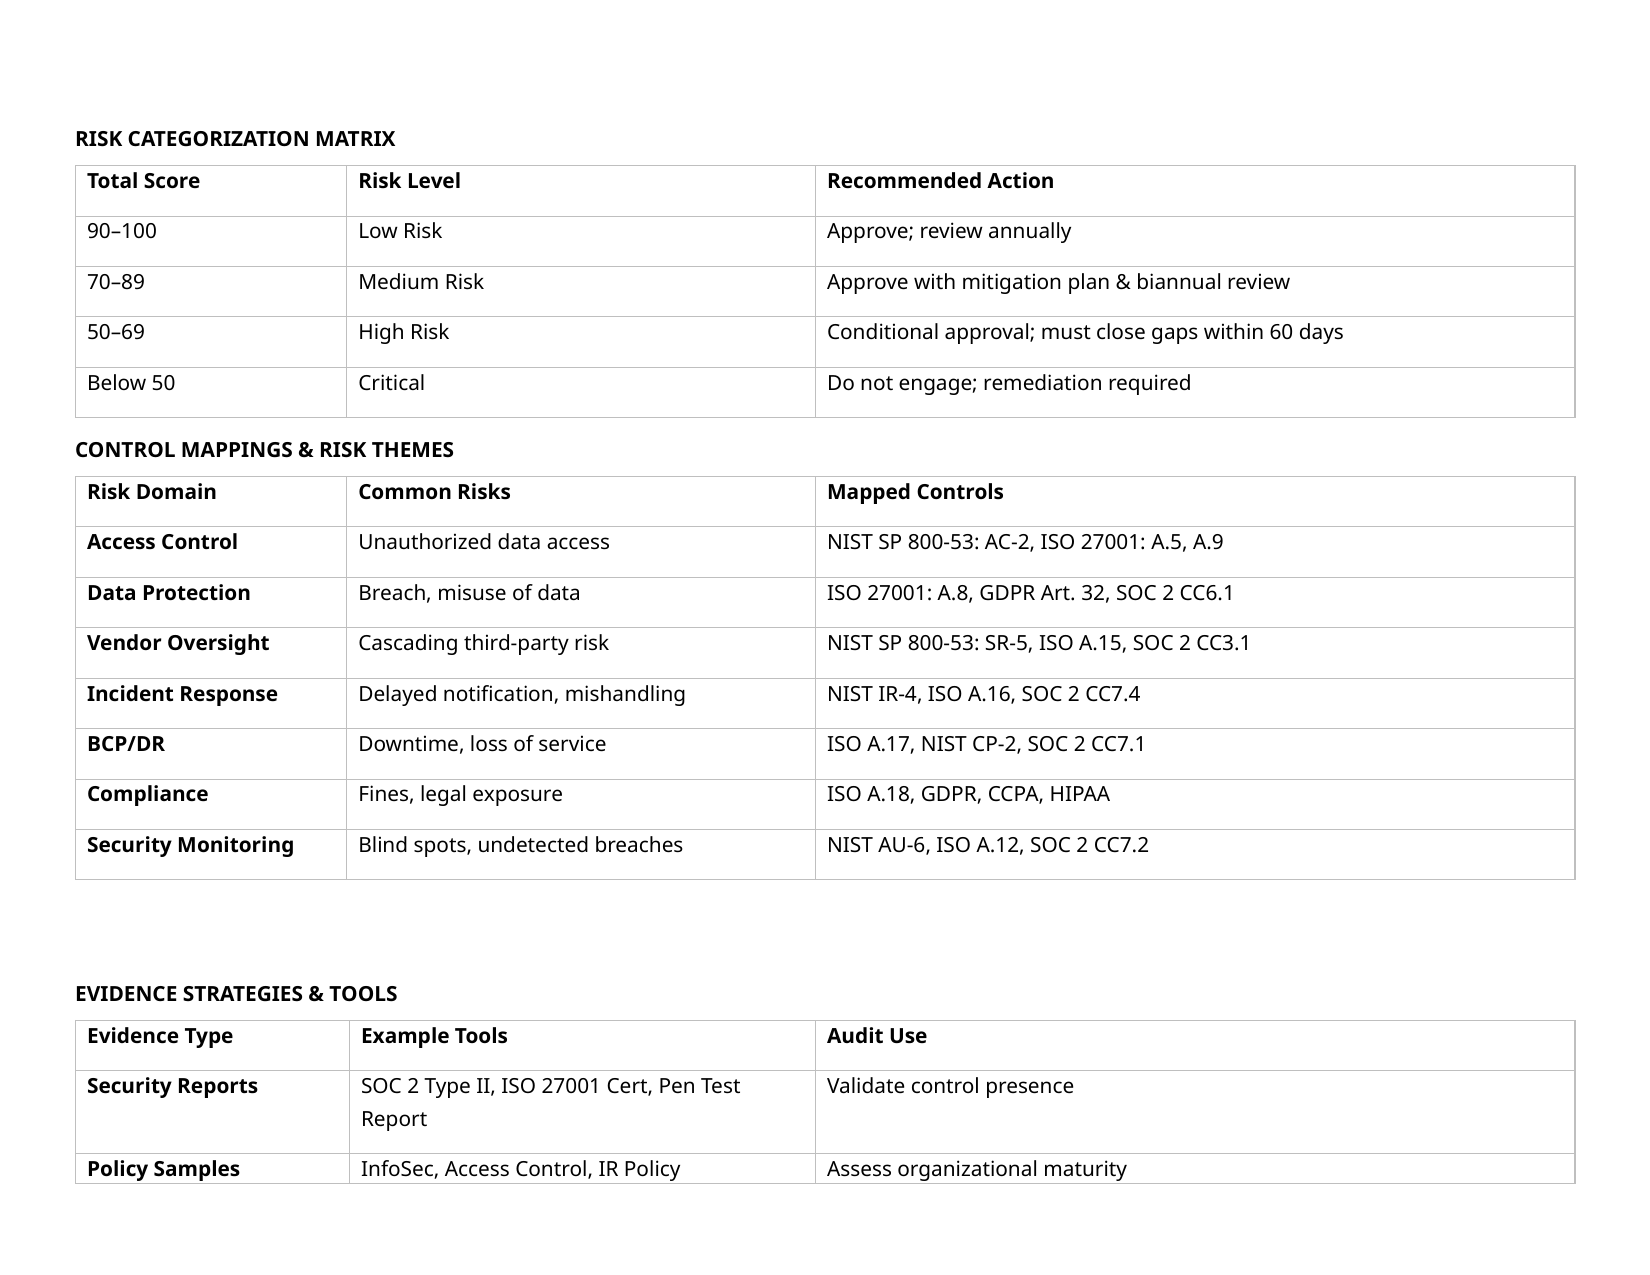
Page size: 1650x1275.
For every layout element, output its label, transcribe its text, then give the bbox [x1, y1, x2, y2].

table_cell Conditional approval; must close gaps within 60 days [816, 317, 1574, 367]
subtitle Evidence Strategies & Tools [75, 979, 1575, 1007]
subtitle Control Mappings & Risk Themes [75, 435, 1575, 463]
table_header Common Risks [347, 477, 815, 526]
table_header Example Tools [350, 1021, 815, 1070]
table_cell 70–89 [76, 267, 346, 316]
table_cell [350, 1154, 815, 1183]
table_cell Access Control [76, 527, 346, 577]
table_cell Cascading third-party risk [347, 628, 815, 678]
table_cell High Risk [347, 317, 815, 367]
table_cell NIST SP 800-53: AC-2, ISO 27001: A.5, A.9 [816, 527, 1574, 577]
table_cell Unauthorized data access [347, 527, 815, 577]
table_cell SOC 2 Type II, ISO 27001 Cert, Pen Test Report [350, 1071, 815, 1153]
table_header Evidence Type [76, 1021, 349, 1070]
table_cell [816, 1154, 1574, 1183]
table_cell Fines, legal exposure [347, 780, 815, 829]
table_cell 50–69 [76, 317, 346, 367]
table_cell Critical [347, 368, 815, 417]
table_header Mapped Controls [816, 477, 1574, 526]
table_header Risk Level [347, 166, 815, 216]
table_cell 90–100 [76, 217, 346, 266]
table_cell BCP/DR [76, 729, 346, 778]
table_cell Medium Risk [347, 267, 815, 316]
subtitle Risk Categorization Matrix [75, 124, 1575, 153]
table_cell Compliance [76, 780, 346, 829]
table_cell ISO A.18, GDPR, CCPA, HIPAA [816, 780, 1574, 829]
table_cell ISO 27001: A.8, GDPR Art. 32, SOC 2 CC6.1 [816, 578, 1574, 627]
table_header Risk Domain [76, 477, 346, 526]
table_header Audit Use [816, 1021, 1574, 1070]
table_cell Policy Samples [76, 1154, 349, 1183]
table_cell Approve; review annually [816, 217, 1574, 266]
table_cell Validate control presence [816, 1071, 1574, 1153]
table_cell Low Risk [347, 217, 815, 266]
table_header Total Score [76, 166, 346, 216]
table_cell NIST SP 800-53: SR-5, ISO A.15, SOC 2 CC3.1 [816, 628, 1574, 678]
table_cell Security Monitoring [76, 830, 346, 879]
table_cell Approve with mitigation plan & biannual review [816, 267, 1574, 316]
table_cell Downtime, loss of service [347, 729, 815, 778]
table_cell ISO A.17, NIST CP-2, SOC 2 CC7.1 [816, 729, 1574, 778]
table_cell Vendor Oversight [76, 628, 346, 678]
table_cell Breach, misuse of data [347, 578, 815, 627]
table_cell Do not engage; remediation required [816, 368, 1574, 417]
table_cell Incident Response [76, 679, 346, 728]
table_cell Below 50 [76, 368, 346, 417]
table_cell NIST IR-4, ISO A.16, SOC 2 CC7.4 [816, 679, 1574, 728]
table_cell NIST AU-6, ISO A.12, SOC 2 CC7.2 [816, 830, 1574, 879]
table_cell Data Protection [76, 578, 346, 627]
table_header Recommended Action [816, 166, 1574, 216]
table_cell Security Reports [76, 1071, 349, 1153]
table_cell Delayed notification, mishandling [347, 679, 815, 728]
table_cell Blind spots, undetected breaches [347, 830, 815, 879]
